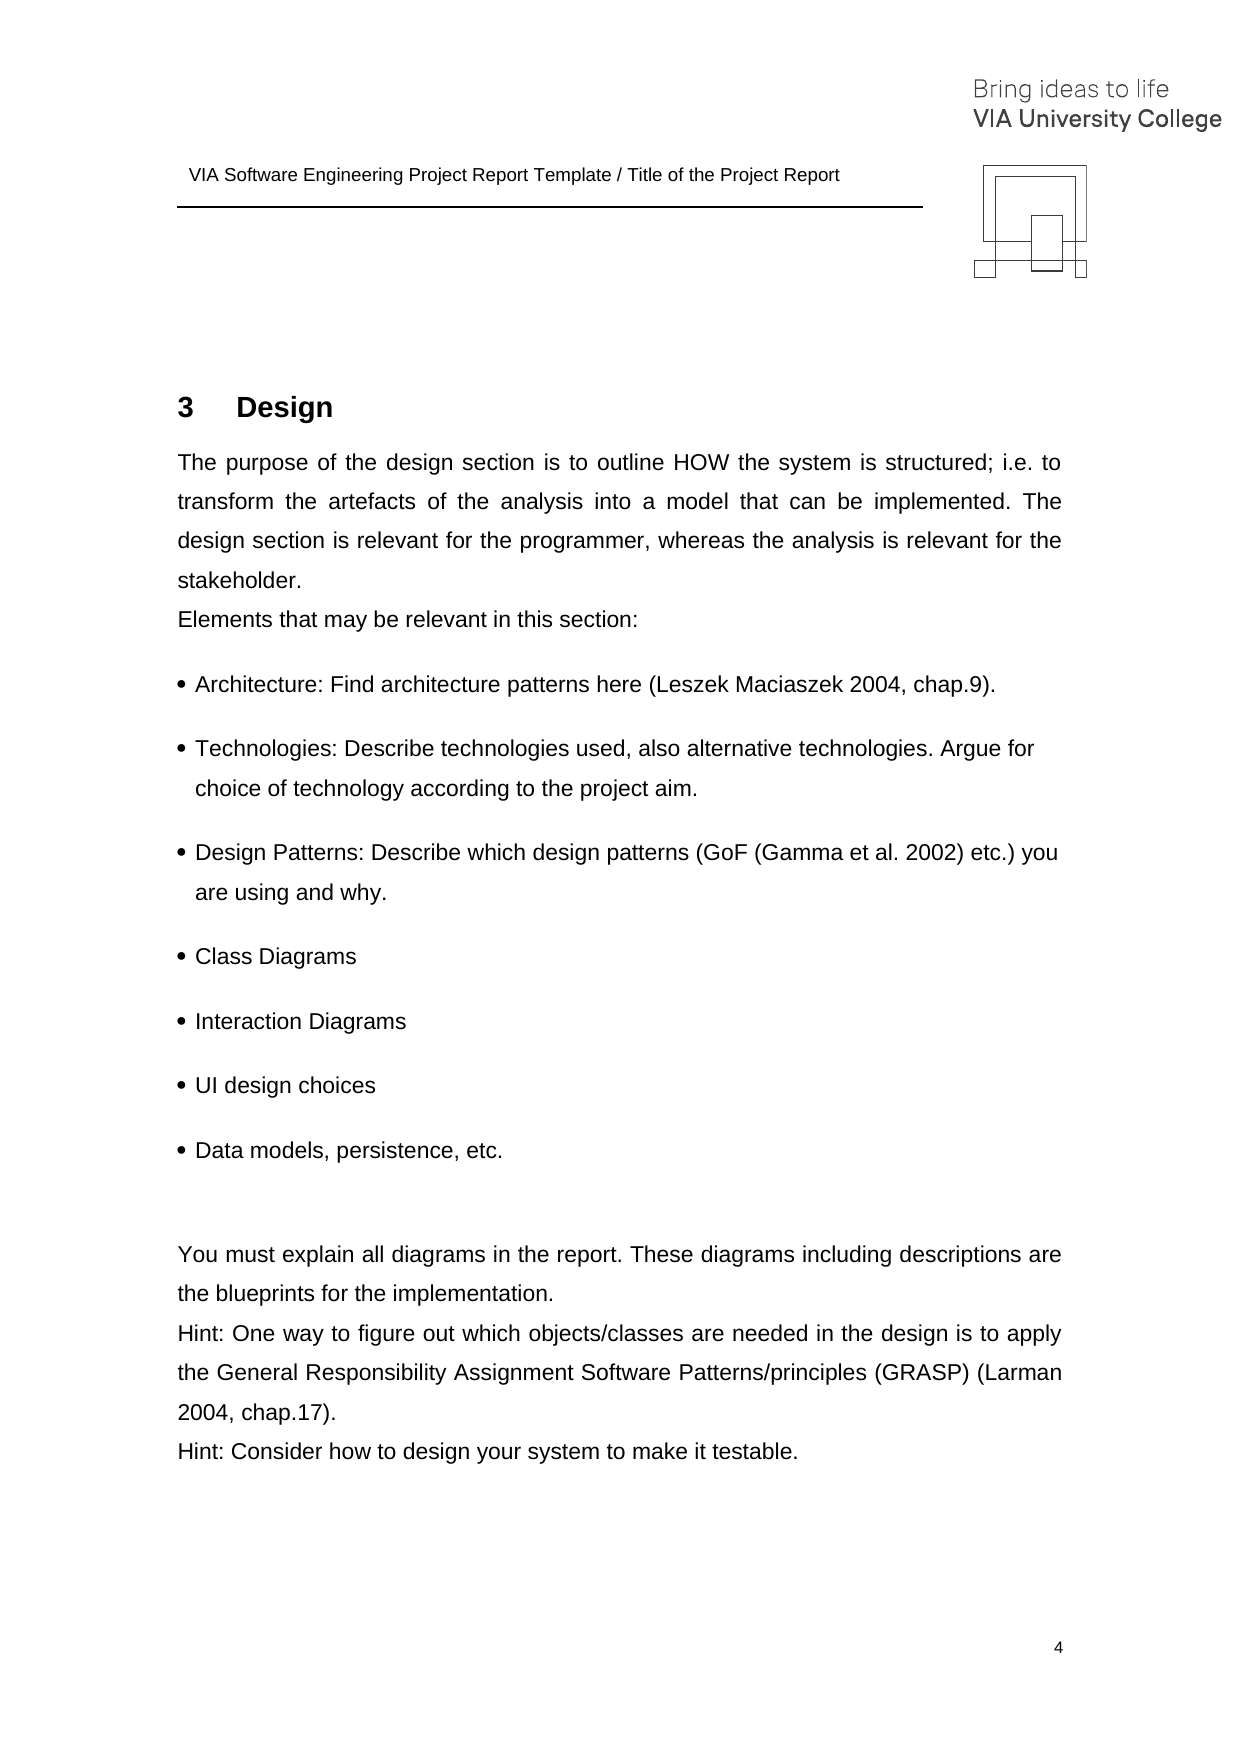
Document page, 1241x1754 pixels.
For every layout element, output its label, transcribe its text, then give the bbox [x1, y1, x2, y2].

list Design Patterns: Describe which design patterns (GoF (Gamma et al. 2002) etc.) you are using and why. [177, 839, 1063, 905]
list Technologies: Describe technologies used, also alternative technologies. Argue for choice of technology according to the project aim. [177, 735, 1063, 801]
list Class Diagrams [177, 943, 1063, 970]
subtitle Design [177, 390, 1063, 423]
list Interaction Diagrams [177, 1008, 1063, 1034]
list Data models, persistence, etc. [177, 1137, 1063, 1163]
text Elements that may be relevant in this section: [177, 606, 1063, 633]
text You must explain all diagrams in the report. These diagrams including descriptions are the blueprints for the implementation. [177, 1241, 1063, 1307]
text The purpose of the design section is to outline HOW the system is structured; i.e. to transform the artefacts of the analysis into a model that can be implemented. The design section is relevant for the programmer, whereas the analysis is relevant for the stakeholder. [177, 448, 1063, 593]
text Hint: Consider how to design your system to make it testable. [177, 1438, 1063, 1464]
list UI design choices [177, 1072, 1063, 1099]
text Hint: One way to figure out which objects/classes are needed in the design is to apply the General Responsibility Assignment Software Patterns/principles (GRASP) (Larman 2004, chap.17). [177, 1320, 1063, 1425]
list Architecture: Find architecture patterns here (Leszek Maciaszek 2004, chap.9). [177, 671, 1063, 697]
